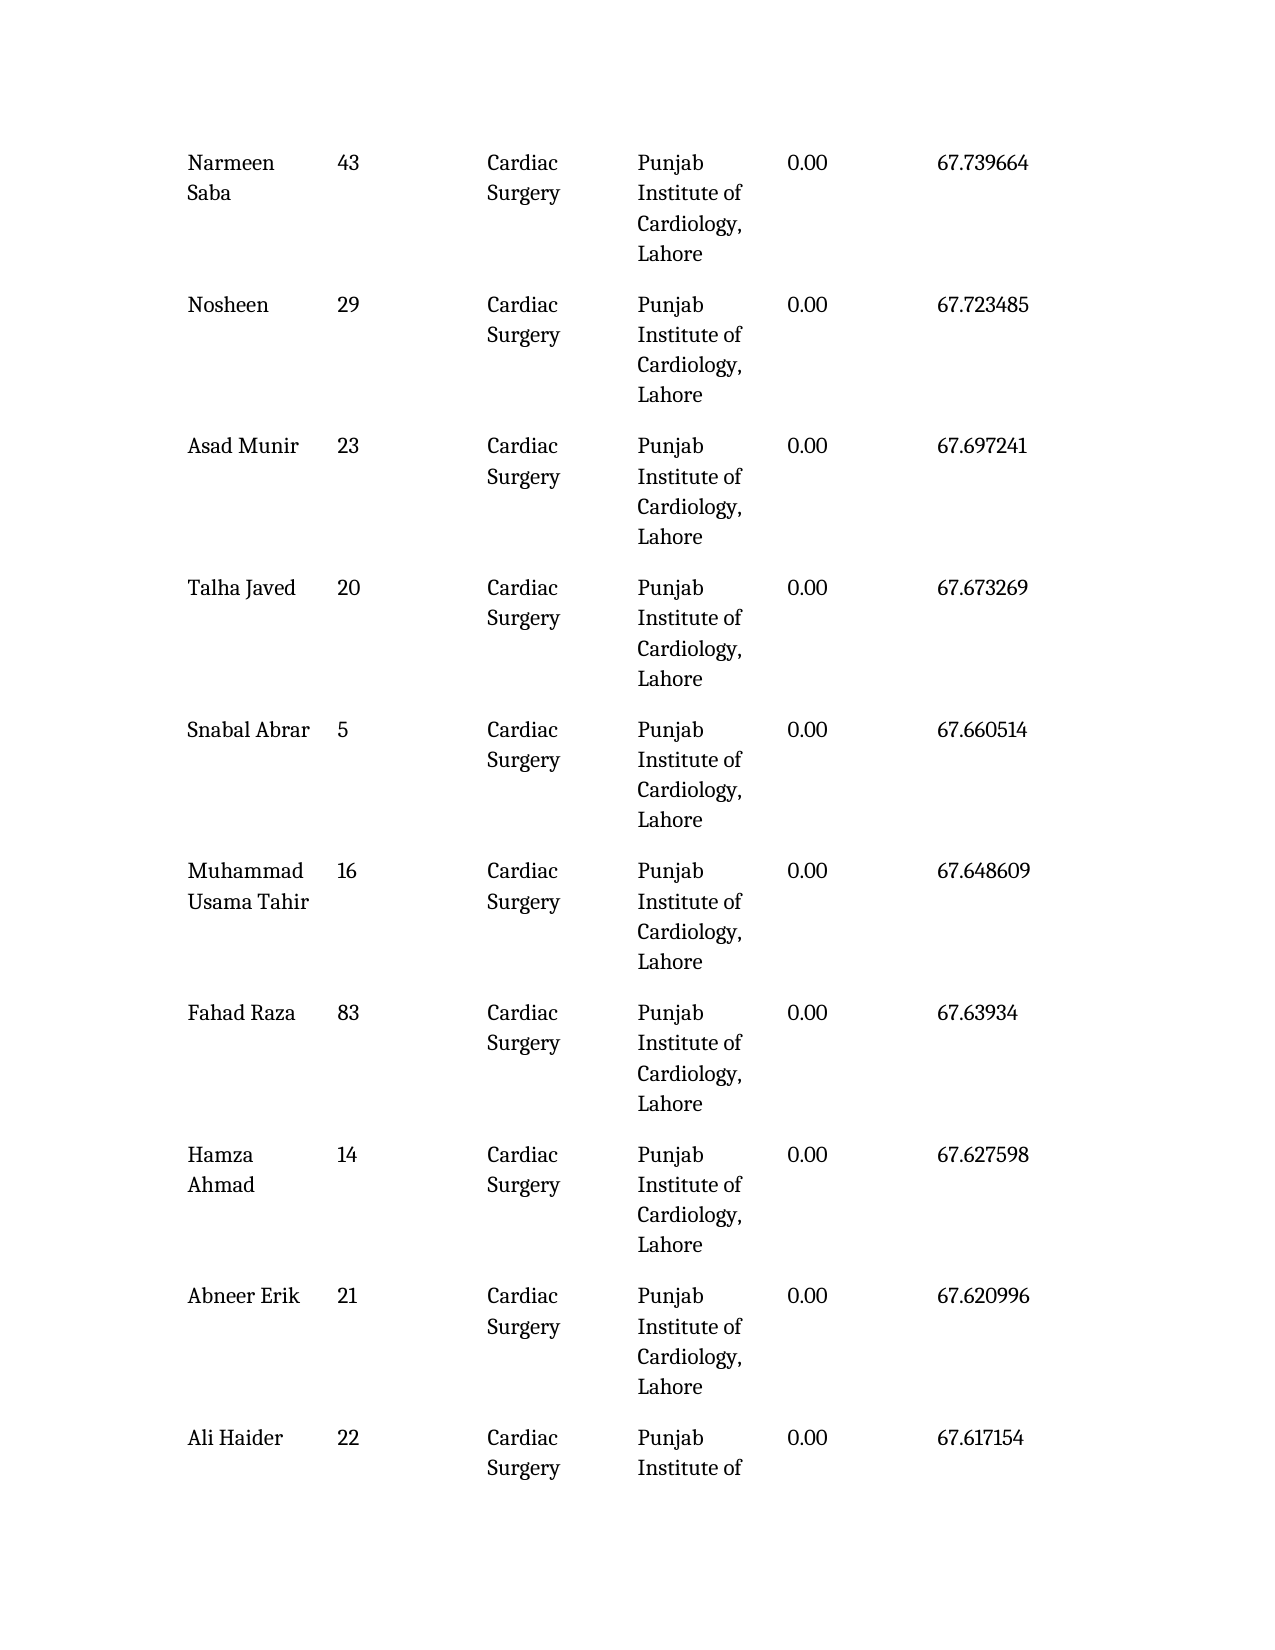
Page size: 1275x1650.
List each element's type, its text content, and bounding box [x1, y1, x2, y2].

table_cell 16 [326, 858, 476, 1000]
table_cell Cardiac Surgery [476, 858, 626, 1000]
table_cell Punjab Institute of Cardiology, Lahore [626, 717, 776, 858]
table_cell 67.63934 [926, 1000, 1076, 1142]
table_cell Punjab Institute of Cardiology, Lahore [626, 858, 776, 1000]
table_cell 67.723485 [926, 292, 1076, 433]
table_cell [626, 1425, 776, 1482]
table_cell Cardiac Surgery [476, 1283, 626, 1425]
table_cell 0.00 [776, 1000, 926, 1142]
table_cell Muhammad Usama Tahir [176, 858, 326, 1000]
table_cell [626, 150, 776, 292]
table_cell 29 [326, 292, 476, 433]
table_cell Ali Haider [176, 1425, 326, 1482]
table_cell Cardiac Surgery [476, 575, 626, 717]
table_cell Narmeen Saba [176, 150, 326, 292]
table_cell Cardiac Surgery [476, 717, 626, 858]
table_cell Punjab Institute of Cardiology, Lahore [626, 575, 776, 717]
table_cell 23 [326, 433, 476, 575]
table_cell 0.00 [776, 717, 926, 858]
table_cell Punjab Institute of Cardiology, Lahore [626, 433, 776, 575]
table_cell 67.660514 [926, 717, 1076, 858]
table_cell 67.620996 [926, 1283, 1076, 1425]
table_cell Cardiac Surgery [476, 150, 626, 292]
table_cell Fahad Raza [176, 1000, 326, 1142]
table_cell 0.00 [776, 1142, 926, 1283]
table_cell Abneer Erik [176, 1283, 326, 1425]
table_cell Punjab Institute of Cardiology, Lahore [626, 292, 776, 433]
table_cell Snabal Abrar [176, 717, 326, 858]
table_cell 0.00 [776, 1283, 926, 1425]
table_cell Punjab Institute of Cardiology, Lahore [626, 1142, 776, 1283]
table_cell 0.00 [776, 575, 926, 717]
table_cell 67.627598 [926, 1142, 1076, 1283]
table_cell Punjab Institute of Cardiology, Lahore [626, 1283, 776, 1425]
table_cell Cardiac Surgery [476, 433, 626, 575]
table_cell 67.673269 [926, 575, 1076, 717]
table_cell 67.617154 [926, 1425, 1076, 1482]
table_cell 0.00 [776, 433, 926, 575]
table_cell 21 [326, 1283, 476, 1425]
table_cell 0.00 [776, 1425, 926, 1482]
table_cell 14 [326, 1142, 476, 1283]
table_cell Asad Munir [176, 433, 326, 575]
table_cell 22 [326, 1425, 476, 1482]
table_cell 20 [326, 575, 476, 717]
table_cell Hamza Ahmad [176, 1142, 326, 1283]
table_cell 43 [326, 150, 476, 292]
table_cell 0.00 [776, 150, 926, 292]
table_cell Cardiac Surgery [476, 1142, 626, 1283]
table_cell 67.648609 [926, 858, 1076, 1000]
table_cell Cardiac Surgery [476, 1425, 626, 1482]
table_cell Cardiac Surgery [476, 292, 626, 433]
table_cell 83 [326, 1000, 476, 1142]
table_cell Talha Javed [176, 575, 326, 717]
table_cell 67.739664 [926, 150, 1076, 292]
table_cell Punjab Institute of Cardiology, Lahore [626, 1000, 776, 1142]
table_cell 0.00 [776, 858, 926, 1000]
table_cell Nosheen [176, 292, 326, 433]
table_cell 5 [326, 717, 476, 858]
table_cell 67.697241 [926, 433, 1076, 575]
table_cell 0.00 [776, 292, 926, 433]
table_cell Cardiac Surgery [476, 1000, 626, 1142]
